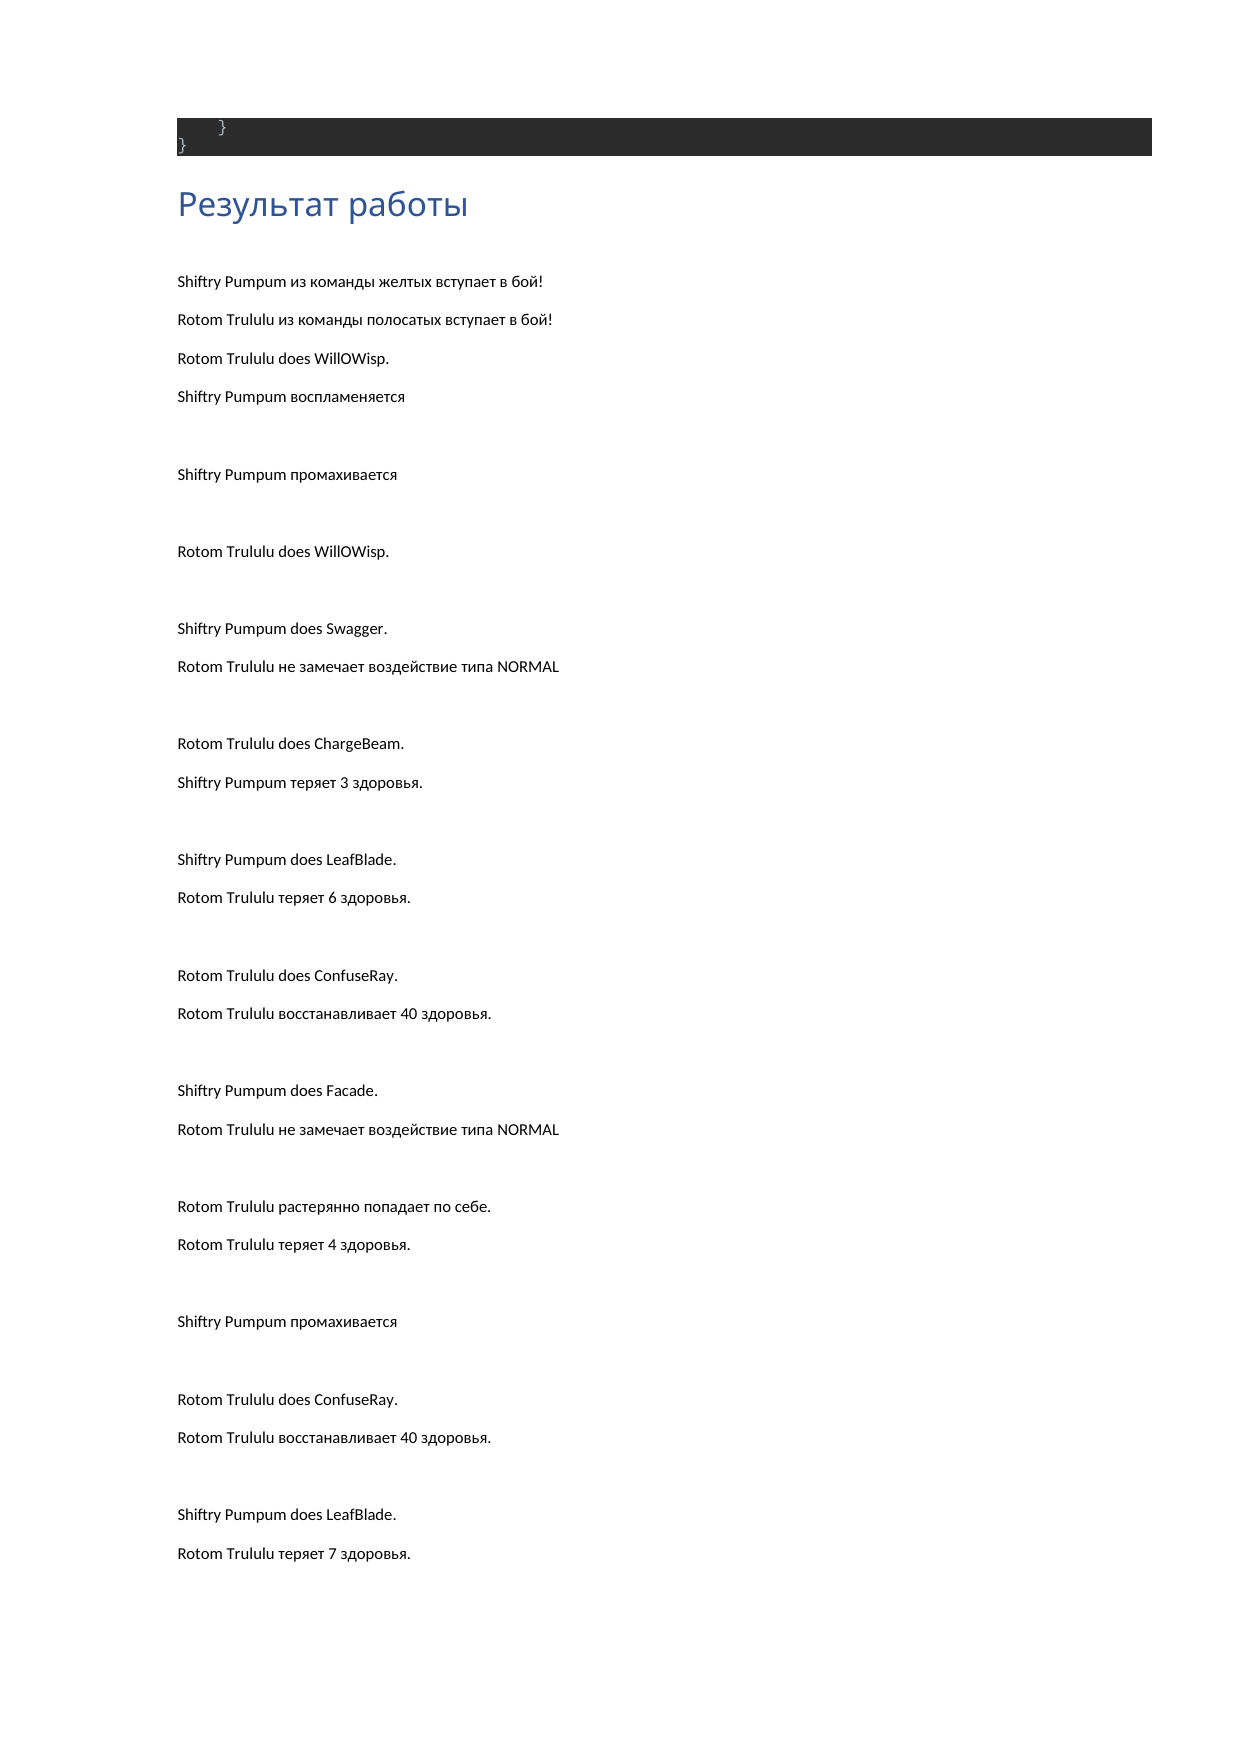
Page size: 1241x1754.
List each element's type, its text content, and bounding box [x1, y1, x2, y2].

text Shiftry Pumpum does LeafBlade. [177, 1504, 1152, 1525]
text Rotom Trululu does ChargeBeam. [177, 734, 1152, 754]
text Rotom Trululu не замечает воздействие типа NORMAL [177, 657, 1152, 677]
text Shiftry Pumpum из команды желтых вступает в бой! [177, 271, 1152, 291]
text Shiftry Pumpum промахивается [177, 1312, 1152, 1332]
text Rotom Trululu из команды полосатых вступает в бой! [177, 310, 1152, 330]
text Rotom Trululu does WillOWisp. [177, 541, 1152, 561]
text Shiftry Pumpum промахивается [177, 464, 1152, 484]
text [177, 118, 1152, 156]
text Shiftry Pumpum воспламеняется [177, 387, 1152, 407]
text Shiftry Pumpum does Facade. [177, 1081, 1152, 1101]
text Shiftry Pumpum does Swagger. [177, 618, 1152, 638]
text Shiftry Pumpum does LeafBlade. [177, 849, 1152, 869]
text Rotom Trululu восстанавливает 40 здоровья. [177, 1003, 1152, 1024]
text Rotom Trululu does ConfuseRay. [177, 965, 1152, 985]
text Rotom Trululu теряет 6 здоровья. [177, 888, 1152, 908]
text Rotom Trululu восстанавливает 40 здоровья. [177, 1427, 1152, 1448]
text Rotom Trululu теряет 7 здоровья. [177, 1543, 1152, 1563]
text Rotom Trululu не замечает воздействие типа NORMAL [177, 1119, 1152, 1139]
text Rotom Trululu теряет 4 здоровья. [177, 1235, 1152, 1255]
subtitle Результат работы [177, 181, 1152, 226]
text Rotom Trululu растерянно попадает по себе. [177, 1196, 1152, 1216]
text Rotom Trululu does WillOWisp. [177, 348, 1152, 368]
text Shiftry Pumpum теряет 3 здоровья. [177, 772, 1152, 792]
text Rotom Trululu does ConfuseRay. [177, 1389, 1152, 1409]
